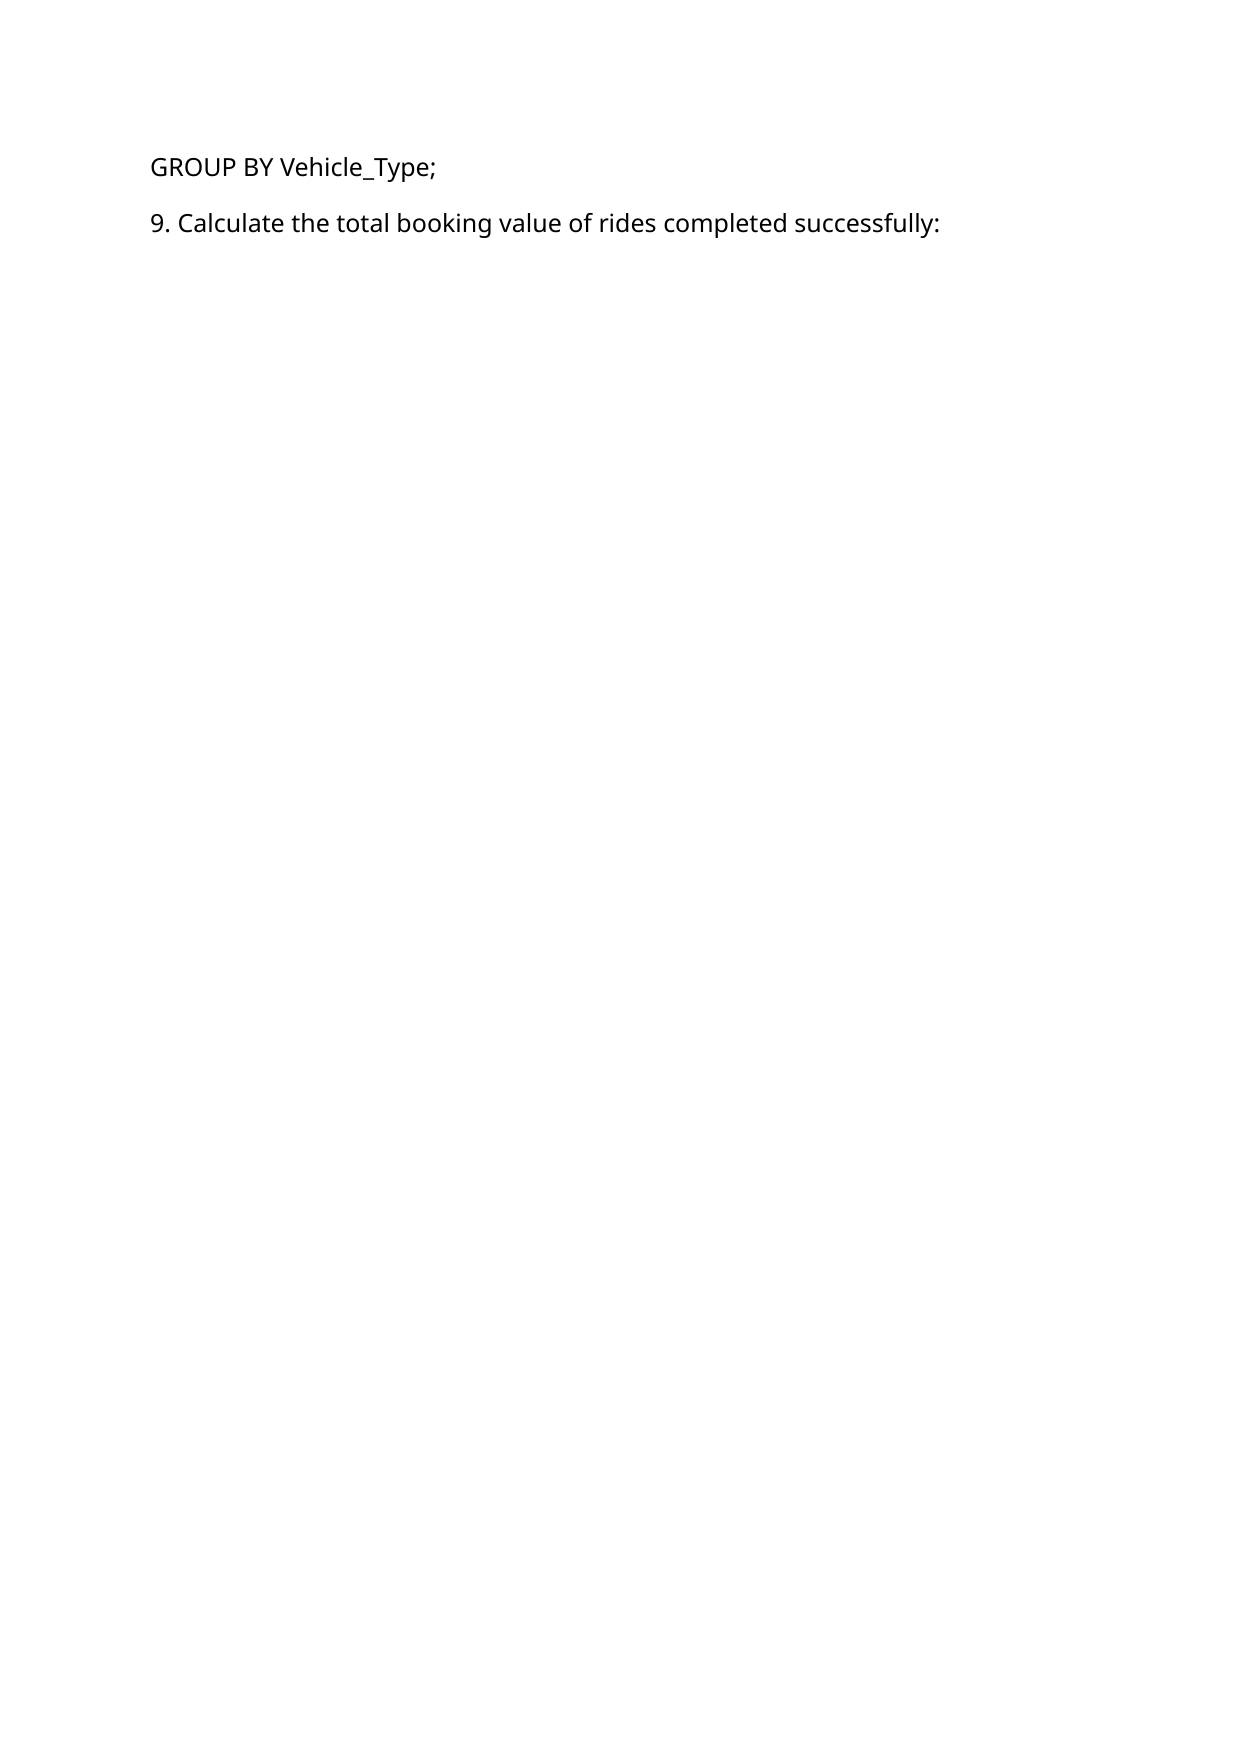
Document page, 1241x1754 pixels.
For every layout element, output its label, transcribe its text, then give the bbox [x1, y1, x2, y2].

text GROUP BY Vehicle_Type; [150, 150, 1090, 184]
text 9. Calculate the total booking value of rides completed successfully: [150, 206, 1090, 240]
